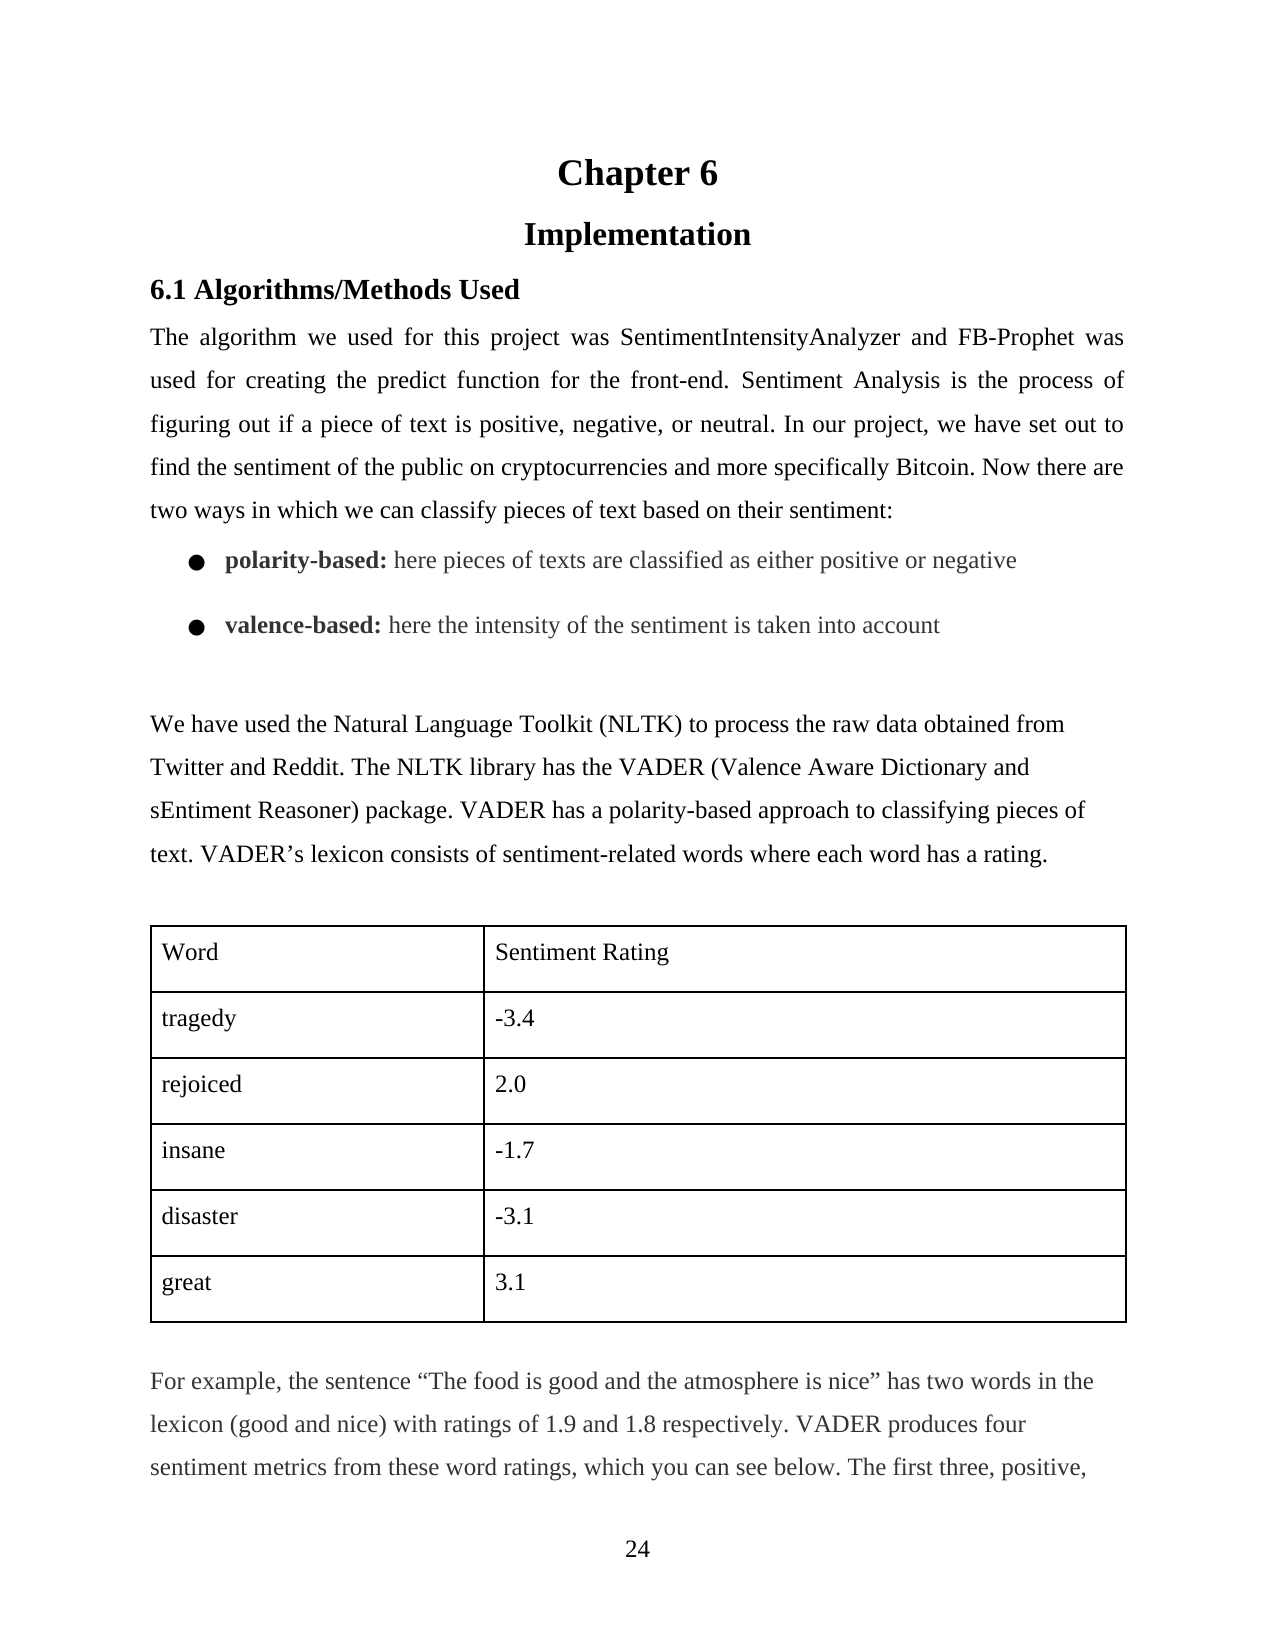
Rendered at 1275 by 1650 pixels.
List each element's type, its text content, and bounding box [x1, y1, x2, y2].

table_header Sentiment Rating [485, 927, 1125, 991]
table_cell tragedy [152, 993, 483, 1057]
table_cell -1.7 [485, 1125, 1125, 1189]
text Implementation [150, 215, 1125, 253]
text Chapter 6 [150, 150, 1125, 193]
table_cell great [152, 1257, 483, 1321]
list polarity-based: here pieces of texts are classified as either positive or negative [187, 538, 1125, 581]
table_cell -3.1 [485, 1191, 1125, 1255]
table_cell disaster [152, 1191, 483, 1255]
table_cell 3.1 [485, 1257, 1125, 1321]
table_header Word [152, 927, 483, 991]
table_cell insane [152, 1125, 483, 1189]
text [150, 1366, 1125, 1481]
table_cell 2.0 [485, 1059, 1125, 1123]
text The algorithm we used for this project was SentimentIntensityAnalyzer and FB-Prophet was used for creating the predict function for the front-end. Sentiment Analysis is the process of figuring out if a piece of text is positive, negative, or neutral. In our project, we have set out to find the sentiment of the public on cryptocurrencies and more specifically Bitcoin. Now there are two ways in which we can classify pieces of text based on their sentiment: [150, 322, 1125, 524]
table_cell rejoiced [152, 1059, 483, 1123]
text We have used the Natural Language Toolkit (NLTK) to process the raw data obtained from Twitter and Reddit. The NLTK library has the VADER (Valence Aware Dictionary and sEntiment Reasoner) package. VADER has a polarity-based approach to classifying pieces of text. VADER’s lexicon consists of sentiment-related words where each word has a rating. [150, 709, 1125, 867]
list valence-based: here the intensity of the sentiment is taken into account [187, 602, 1125, 645]
text 6.1 Algorithms/Methods Used [150, 272, 1125, 306]
table_cell -3.4 [485, 993, 1125, 1057]
